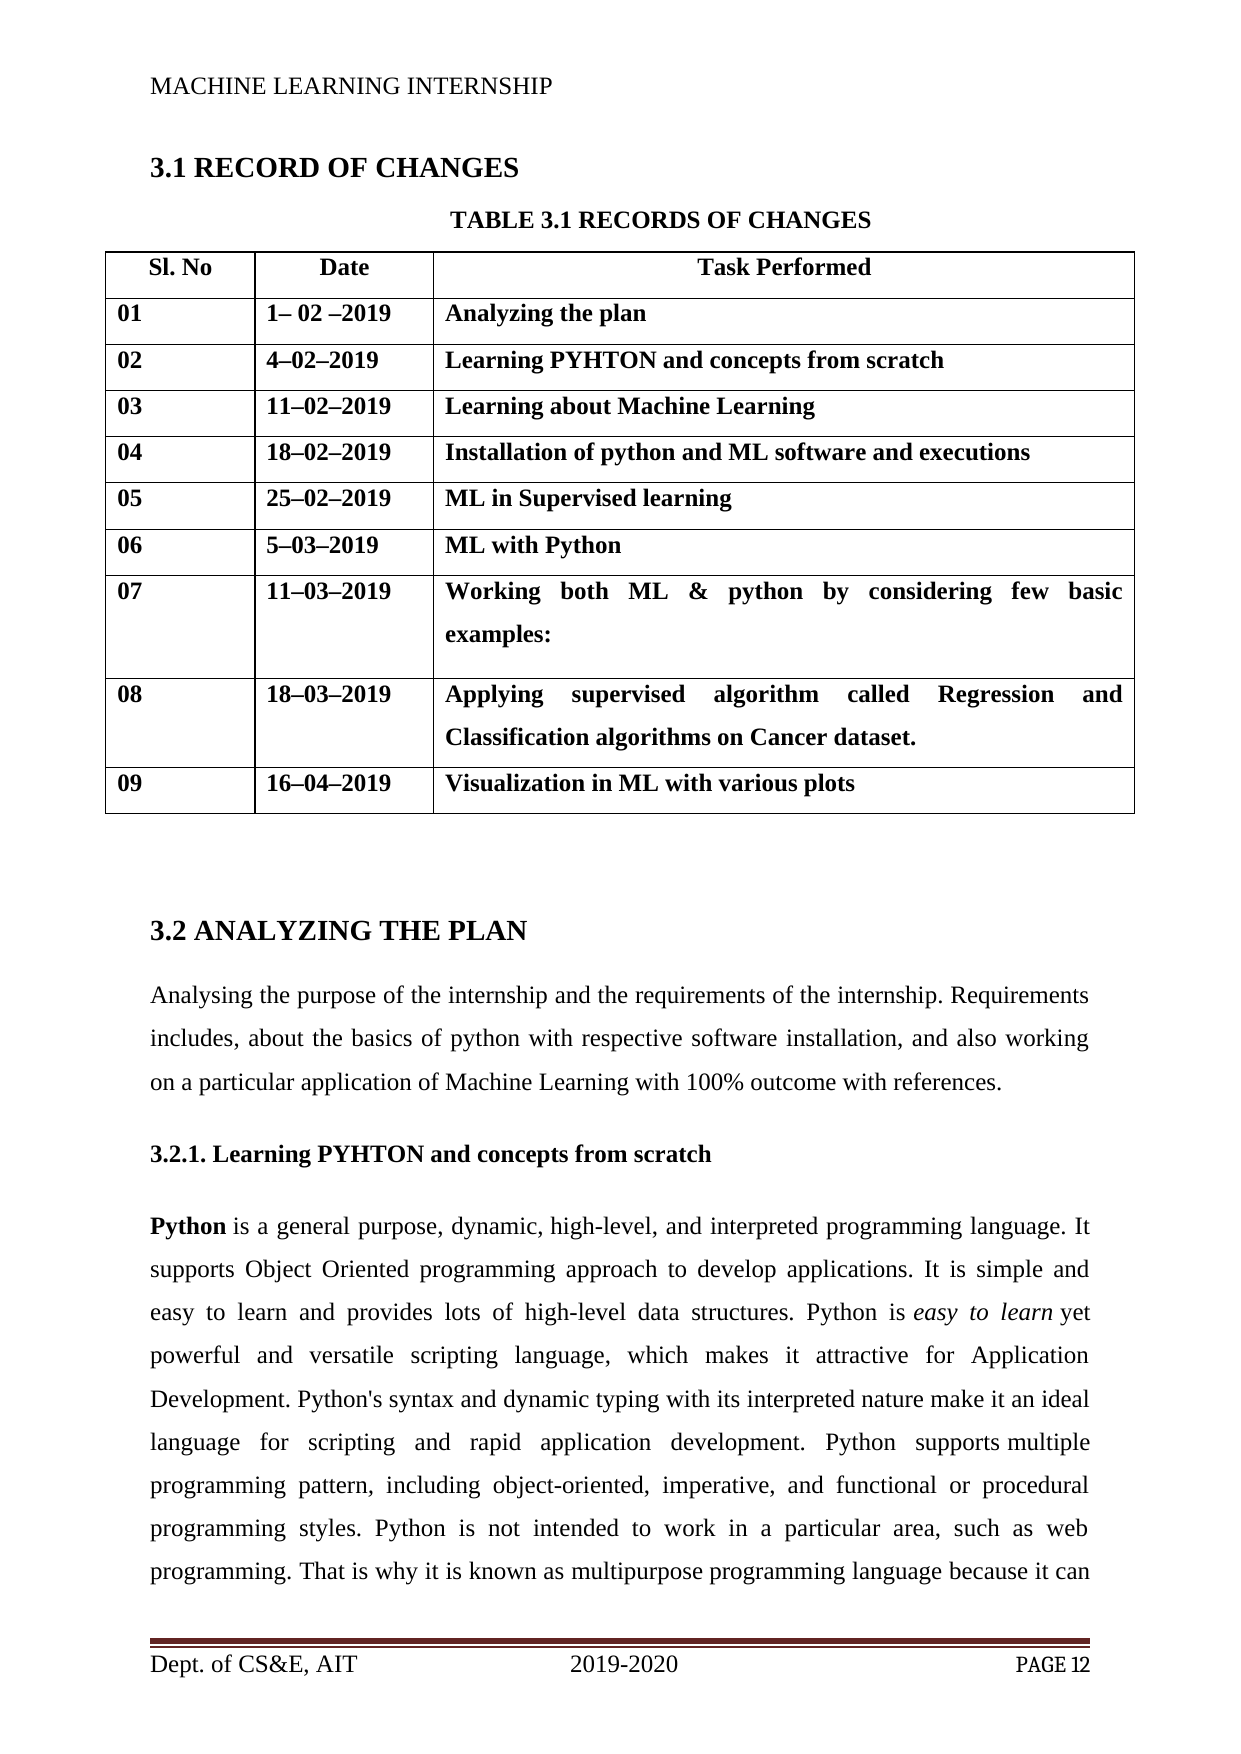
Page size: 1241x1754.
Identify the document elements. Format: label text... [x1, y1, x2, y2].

table_header Sl. No [106, 253, 254, 297]
table_cell 02 [106, 345, 254, 390]
table_header Task Performed [434, 253, 1134, 297]
table_cell 01 [106, 299, 254, 344]
table_cell Learning PYHTON and concepts from scratch [434, 345, 1134, 390]
table_cell 08 [106, 679, 254, 767]
table_cell 18–02–2019 [256, 437, 433, 482]
table_cell ML in Supervised learning [434, 483, 1134, 529]
table_cell 05 [106, 483, 254, 529]
table_cell 5–03–2019 [256, 530, 433, 575]
text 3.2.1. Learning PYHTON and concepts from scratch [150, 1139, 1090, 1168]
table_cell Applying supervised algorithm called Regression and Classification algorithms on Cancer dataset. [434, 679, 1134, 767]
text 3.1 RECORD OF CHANGES [150, 150, 1090, 183]
table_cell 4–02–2019 [256, 345, 433, 390]
text Analysing the purpose of the internship and the requirements of the internship. Requirements includes, about the basics of python with respective software installation, and also working on a particular application of Machine Learning with 100% outcome with references. [150, 980, 1090, 1095]
table_cell 25–02–2019 [256, 483, 433, 529]
table_cell 1– 02 –2019 [256, 299, 433, 344]
table_cell Analyzing the plan [434, 299, 1134, 344]
table_cell 03 [106, 391, 254, 436]
table_cell 11–02–2019 [256, 391, 433, 436]
table_cell 09 [106, 768, 254, 813]
table_cell Working both ML & python by considering few basic examples: [434, 576, 1134, 678]
table_cell 16–04–2019 [256, 768, 433, 813]
table_cell Learning about Machine Learning [434, 391, 1134, 436]
table_cell 18–03–2019 [256, 679, 433, 767]
text 3.2 ANALYZING THE PLAN [150, 913, 1090, 946]
table_cell 04 [106, 437, 254, 482]
table_cell 07 [106, 576, 254, 678]
table_cell ML with Python [434, 530, 1134, 575]
table_header Date [256, 253, 433, 297]
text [150, 1211, 1090, 1585]
text TABLE 3.1 RECORDS OF CHANGES [150, 205, 1090, 234]
table_cell 06 [106, 530, 254, 575]
table_cell 11–03–2019 [256, 576, 433, 678]
table_cell Installation of python and ML software and executions [434, 437, 1134, 482]
table_cell Visualization in ML with various plots [434, 768, 1134, 813]
